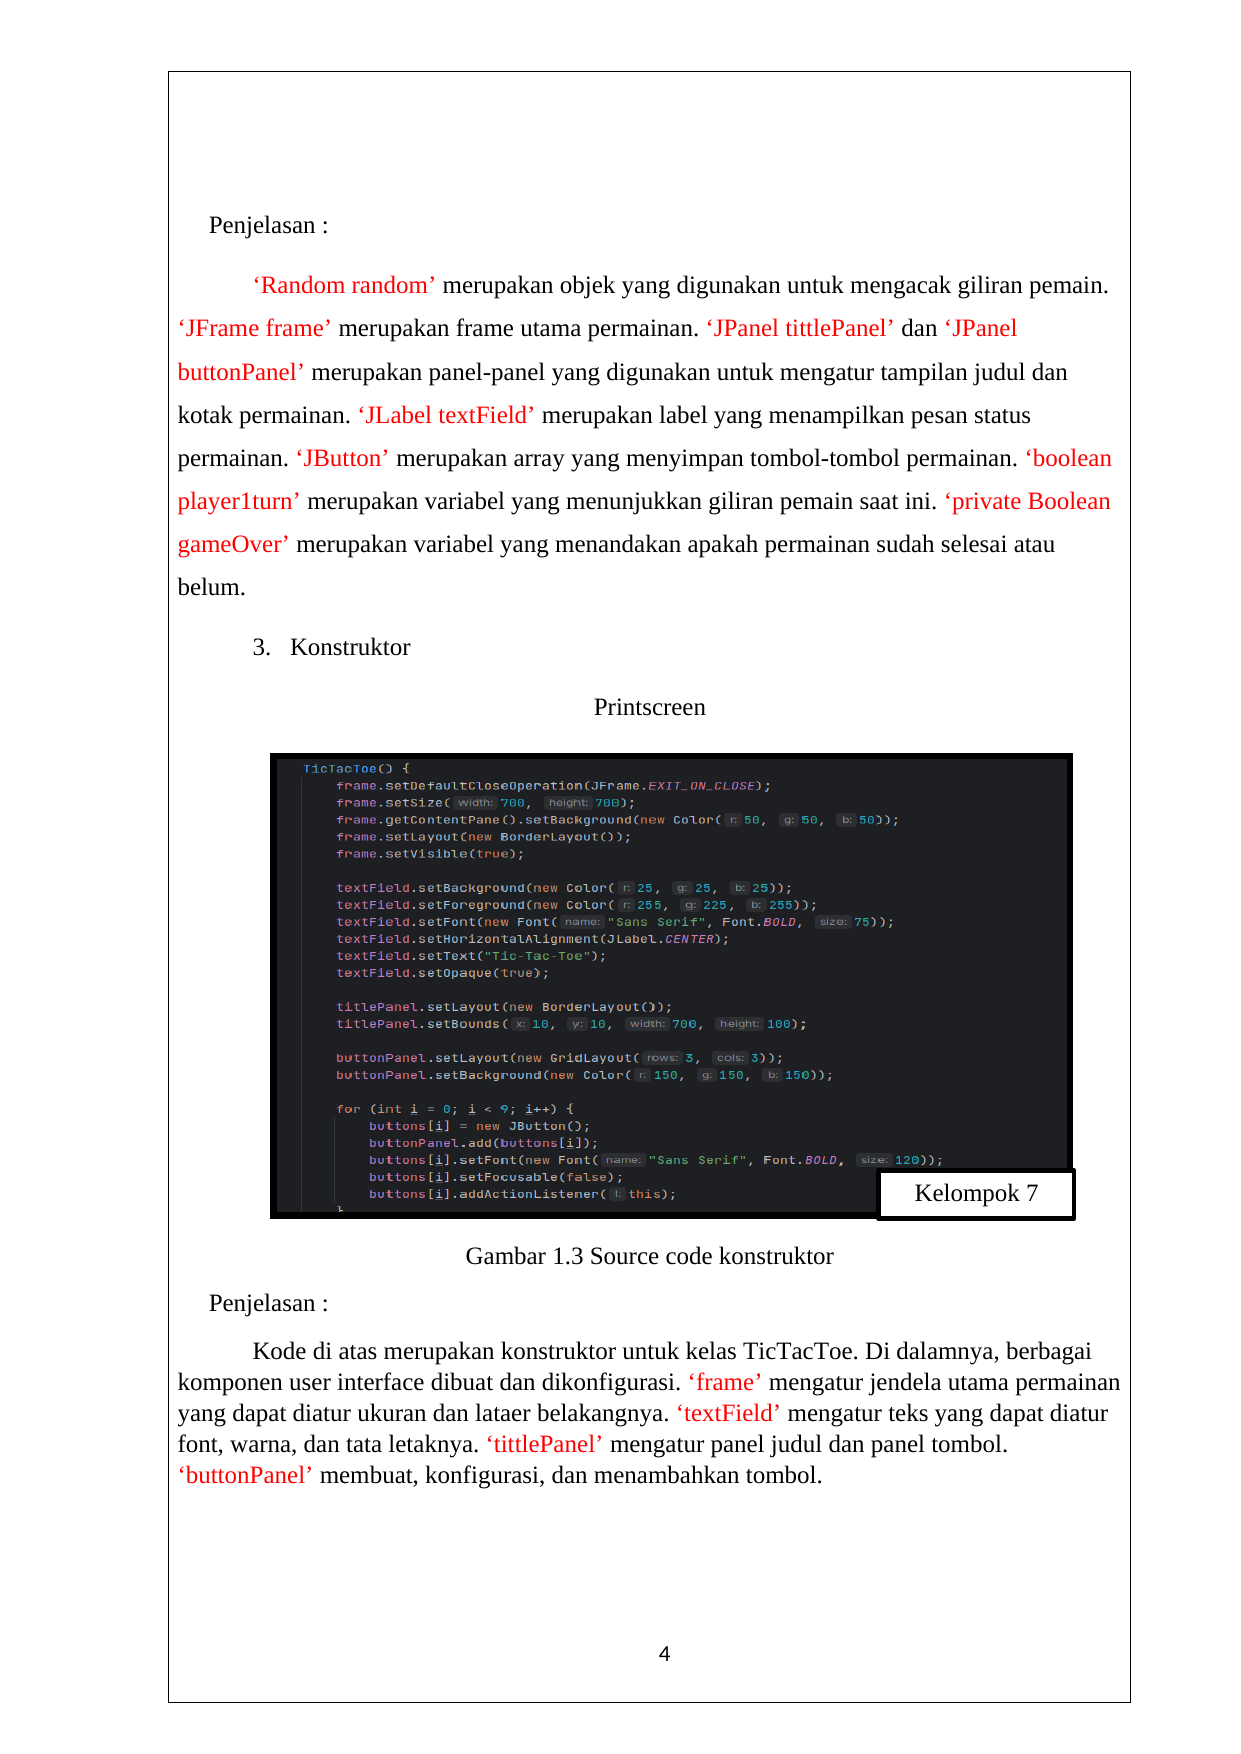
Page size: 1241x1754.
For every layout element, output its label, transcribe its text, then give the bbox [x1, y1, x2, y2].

text Printscreen [177, 692, 1122, 721]
text Gambar 1.3 Source code konstruktor [177, 1241, 1122, 1269]
picture [277, 759, 1067, 1212]
text Kode di atas merupakan konstruktor untuk kelas TicTacToe. Di dalamnya, berbagai komponen user interface dibuat dan dikonfigurasi. ‘frame’ mengatur jendela utama permainan yang dapat diatur ukuran dan lataer belakangnya. ‘textField’ mengatur teks yang dapat diatur font, warna, dan tata letaknya. ‘tittlePanel’ mengatur panel judul dan panel tombol. ‘buttonPanel’ membuat, konfigurasi, dan menambahkan tombol. [177, 1336, 1122, 1489]
text Penjelasan : [177, 1288, 1122, 1317]
text ‘Random random’ merupakan objek yang digunakan untuk mengacak giliran pemain. ‘JFrame frame’ merupakan frame utama permainan. ‘JPanel tittlePanel’ dan ‘JPanel buttonPanel’ merupakan panel-panel yang digunakan untuk mengatur tampilan judul dan kotak permainan. ‘JLabel textField’ merupakan label yang menampilkan pesan status permainan. ‘JButton’ merupakan array yang menyimpan tombol-tombol permainan. ‘boolean player1turn’ merupakan variabel yang menunjukkan giliran pemain saat ini. ‘private Boolean gameOver’ merupakan variabel yang menandakan apakah permainan sudah selesai atau belum. [177, 270, 1122, 601]
text Penjelasan : [177, 211, 1122, 239]
list Konstruktor [252, 632, 1122, 661]
